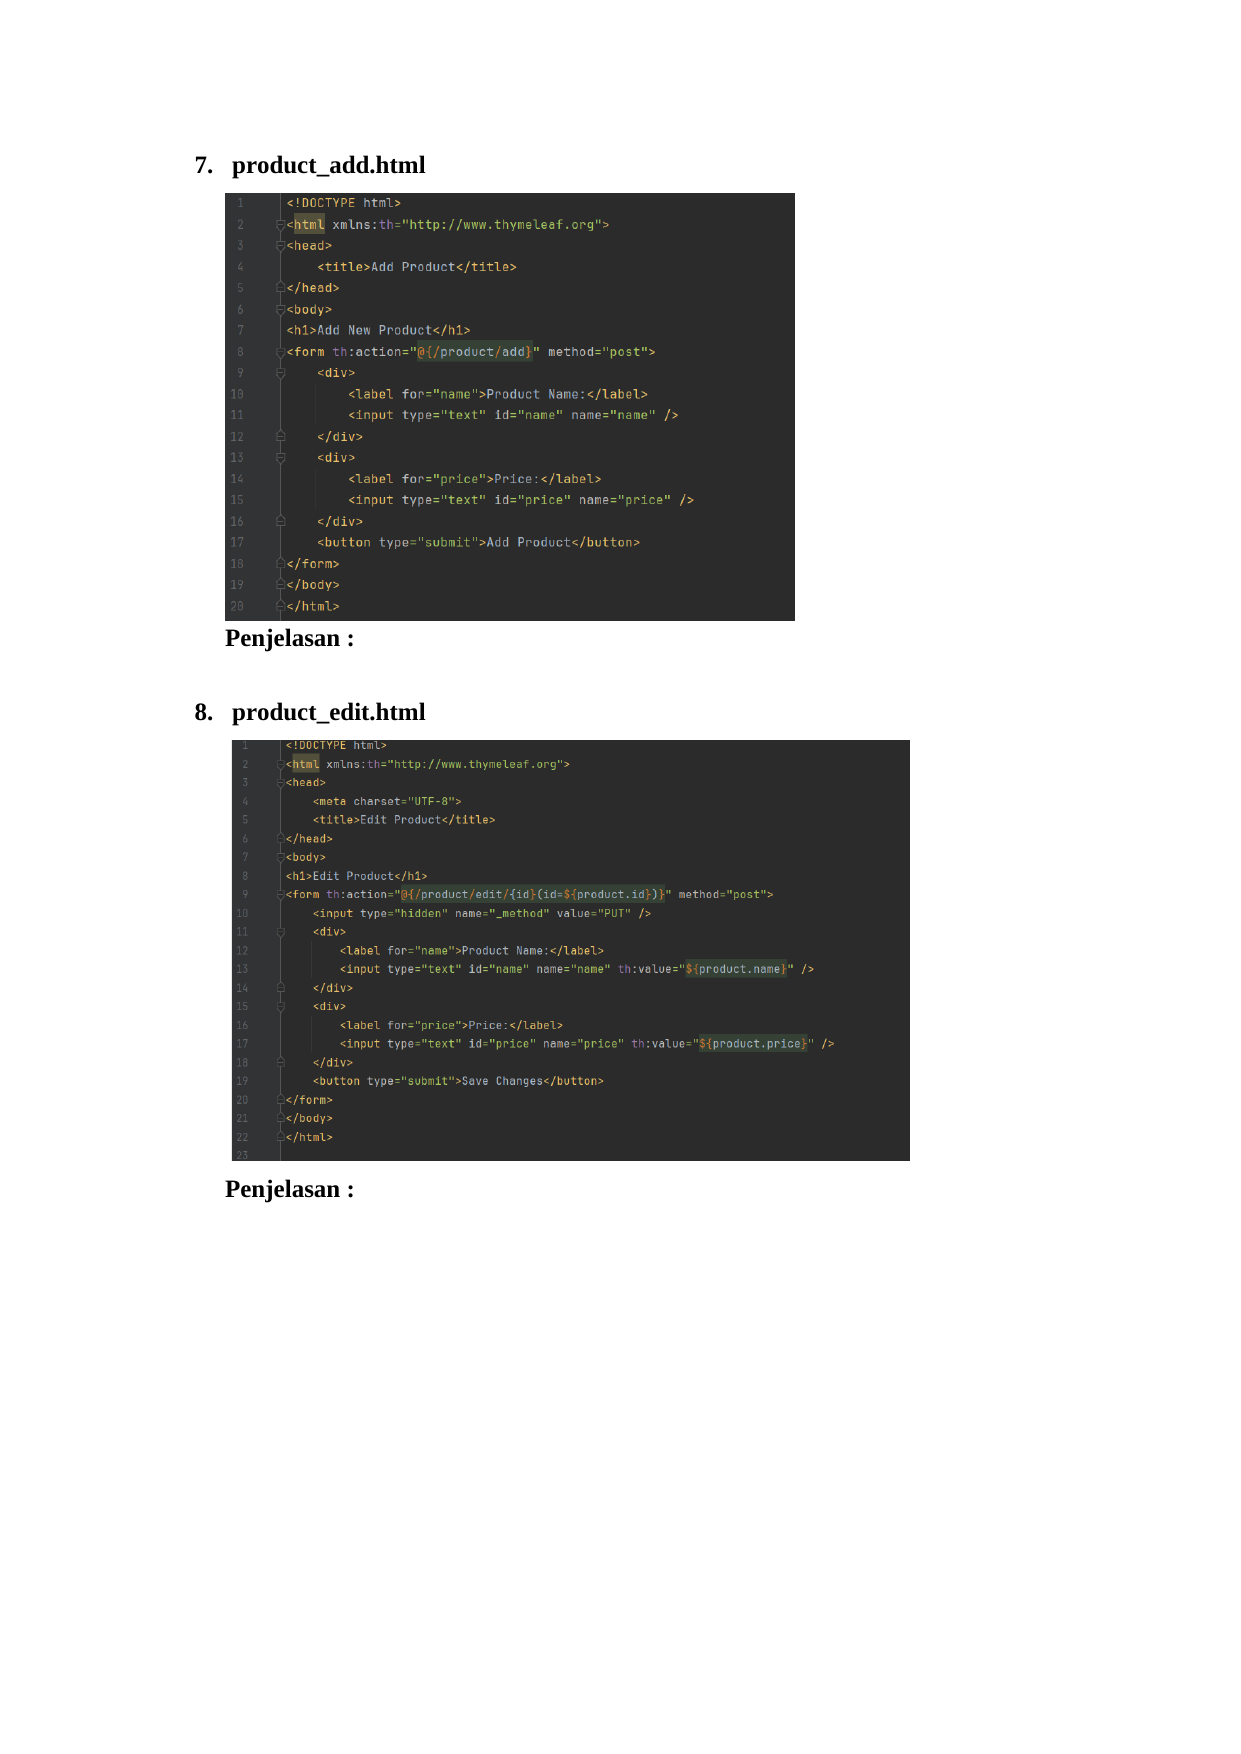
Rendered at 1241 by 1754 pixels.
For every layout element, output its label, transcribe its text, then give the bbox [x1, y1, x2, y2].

picture [225, 193, 795, 621]
list product_add.html [194, 150, 1090, 179]
list product_edit.html [194, 697, 1090, 726]
list Penjelasan : [225, 623, 1090, 651]
list Penjelasan : [225, 1174, 1090, 1203]
picture [231, 740, 910, 1161]
